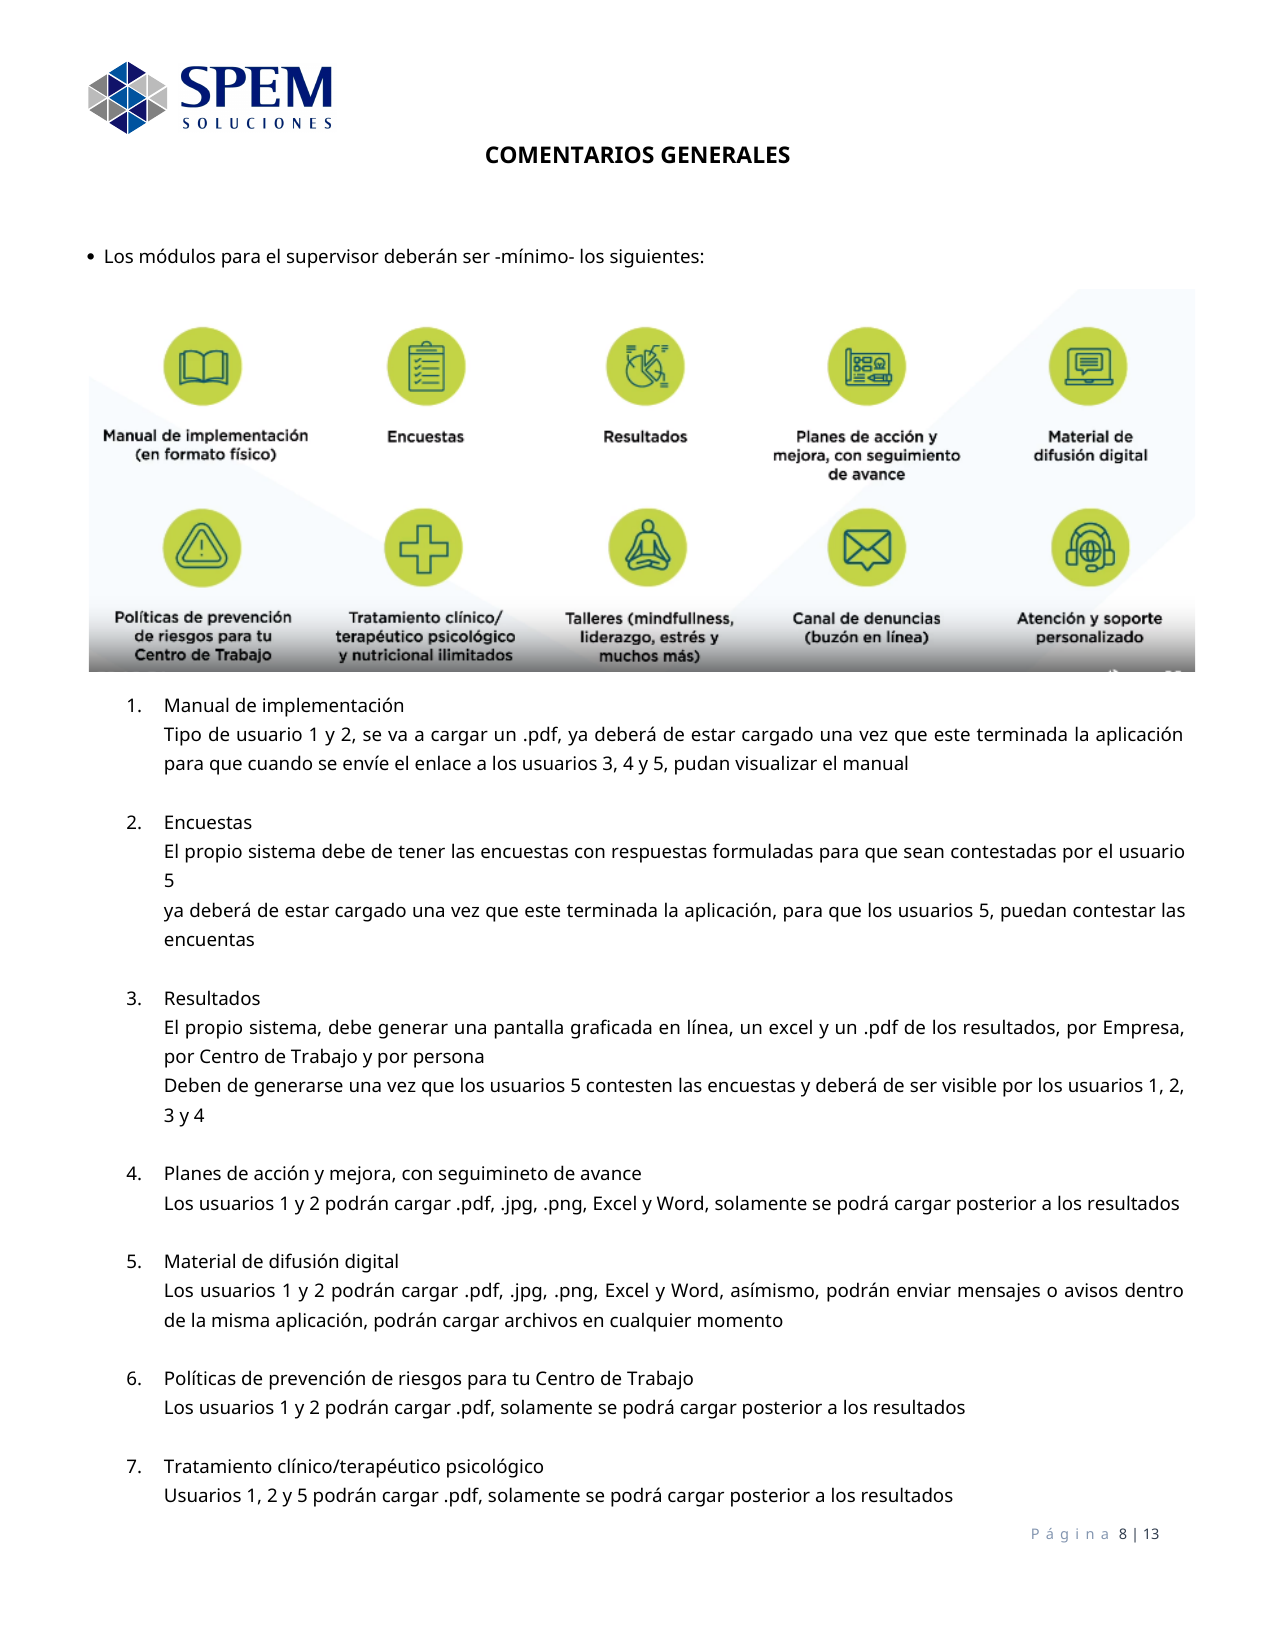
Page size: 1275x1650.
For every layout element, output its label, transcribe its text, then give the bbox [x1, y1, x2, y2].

list Tratamiento clínico/terapéutico psicológico [126, 1453, 1186, 1479]
picture [88, 289, 1196, 672]
list Encuestas [126, 809, 1186, 835]
list Tipo de usuario 1 y 2, se va a cargar un .pdf, ya deberá de estar cargado una vez que este terminada la aplicación para que cuando se envíe el enlace a los usuarios 3, 4 y 5, pudan visualizar el manual [164, 721, 1186, 776]
list El propio sistema debe de tener las encuestas con respuestas formuladas para que sean contestadas por el usuario 5 [164, 838, 1186, 893]
list Los módulos para el supervisor deberán ser -mínimo- los siguientes: [87, 244, 1186, 269]
list Los usuarios 1 y 2 podrán cargar .pdf, .jpg, .png, Excel y Word, asímismo, podrán enviar mensajes o avisos dentro de la misma aplicación, podrán cargar archivos en cualquier momento [164, 1278, 1186, 1332]
list Planes de acción y mejora, con seguimineto de avance [126, 1161, 1186, 1186]
list Los usuarios 1 y 2 podrán cargar .pdf, .jpg, .png, Excel y Word, solamente se podrá cargar posterior a los resultados [164, 1190, 1186, 1215]
list Material de difusión digital [126, 1248, 1186, 1274]
list Deben de generarse una vez que los usuarios 5 contesten las encuestas y deberá de ser visible por los usuarios 1, 2, 3 y 4 [164, 1073, 1186, 1127]
list ya deberá de estar cargado una vez que este terminada la aplicación, para que los usuarios 5, puedan contestar las encuentas [164, 897, 1186, 952]
list El propio sistema, debe generar una pantalla graficada en línea, un excel y un .pdf de los resultados, por Empresa, por Centro de Trabajo y por persona [164, 1014, 1186, 1069]
list Usuarios 1, 2 y 5 podrán cargar .pdf, solamente se podrá cargar posterior a los resultados [164, 1482, 1186, 1508]
text COMENTARIOS GENERALES [89, 127, 1186, 170]
list Manual de implementación [126, 692, 1186, 718]
picture [178, 63, 337, 127]
list Resultados [126, 985, 1186, 1010]
list Políticas de prevención de riesgos para tu Centro de Trabajo [126, 1365, 1186, 1391]
list Los usuarios 1 y 2 podrán cargar .pdf, solamente se podrá cargar posterior a los resultados [164, 1395, 1186, 1420]
